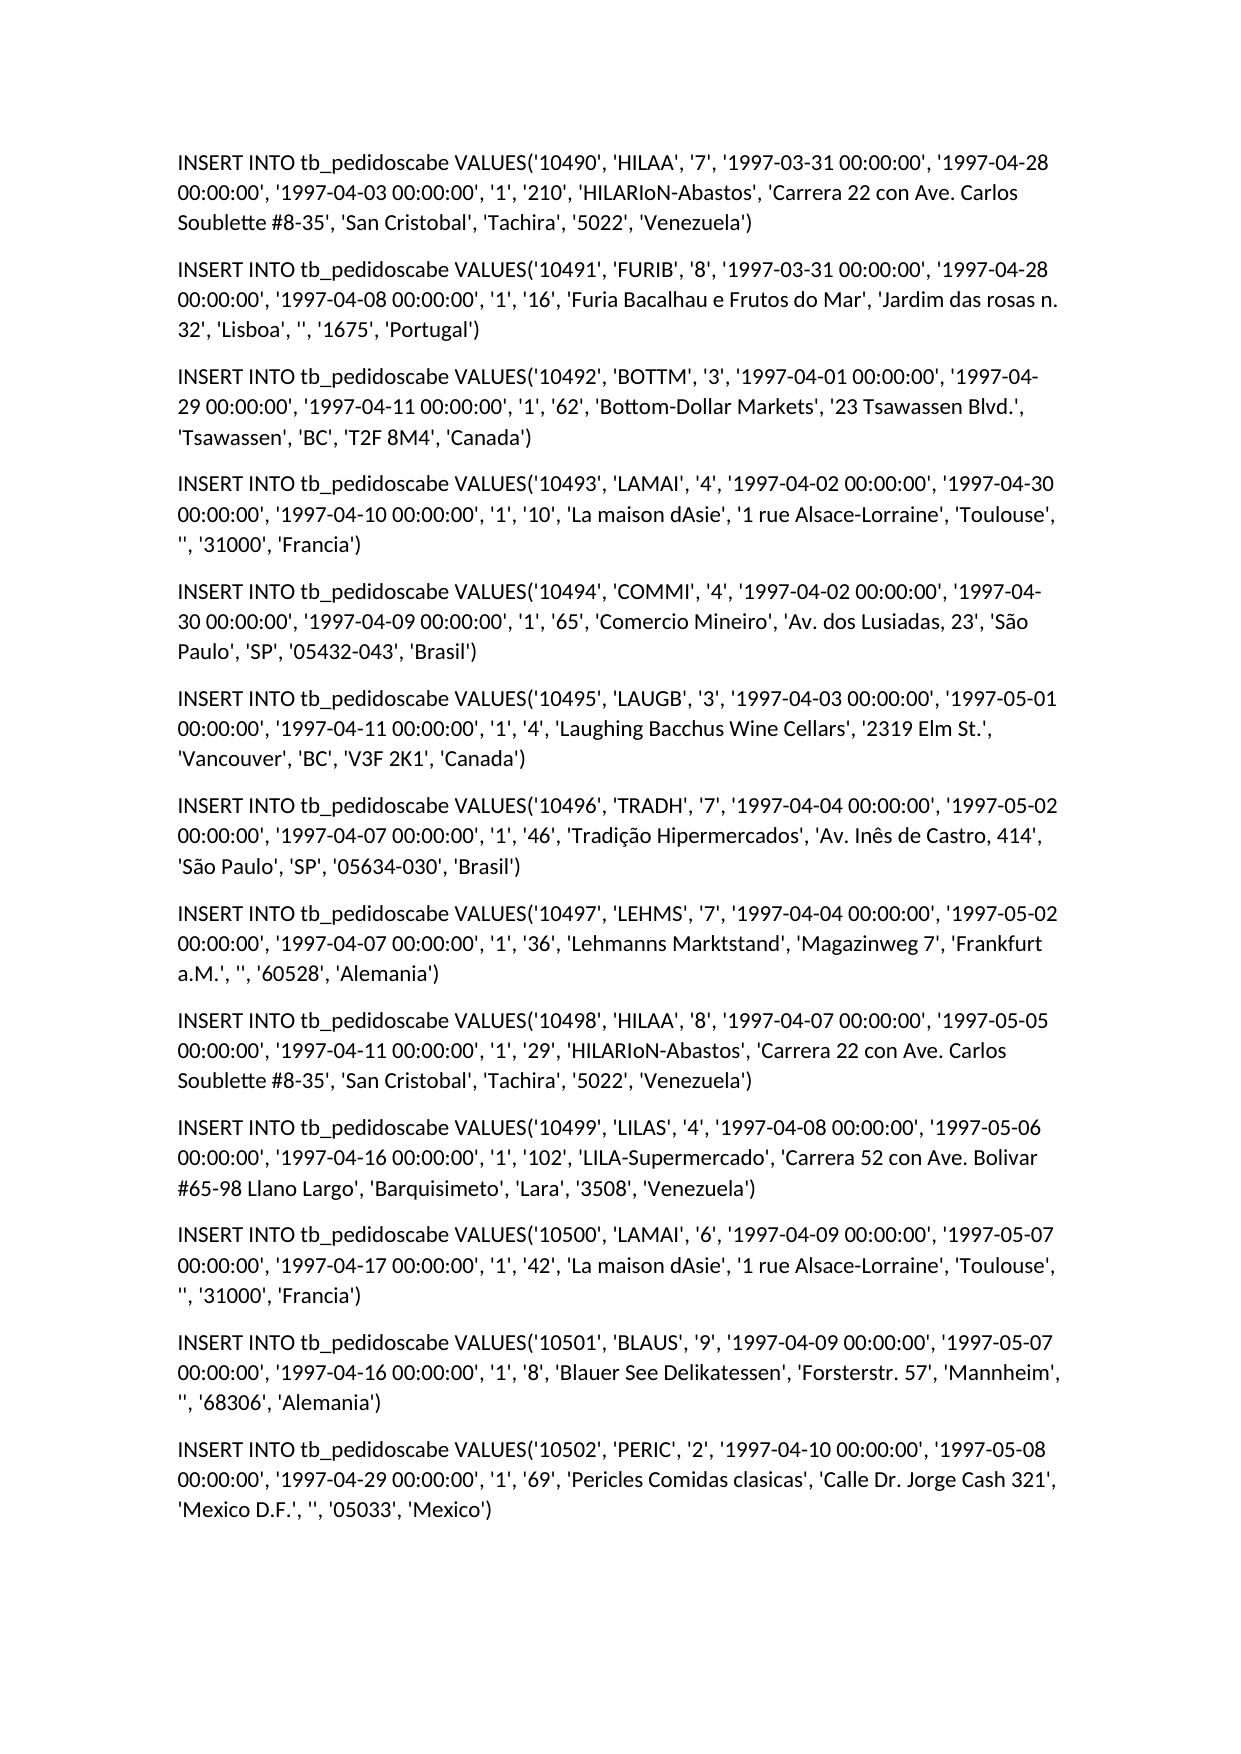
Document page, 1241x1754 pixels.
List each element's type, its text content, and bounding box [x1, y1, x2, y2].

text INSERT INTO tb_pedidoscabe VALUES('10493', 'LAMAI', '4', '1997-04-02 00:00:00', '1997-04-30 00:00:00', '1997-04-10 00:00:00', '1', '10', 'La maison dAsie', '1 rue Alsace-Lorraine', 'Toulouse', '', '31000', 'Francia') [177, 469, 1063, 558]
text INSERT INTO tb_pedidoscabe VALUES('10494', 'COMMI', '4', '1997-04-02 00:00:00', '1997-04-30 00:00:00', '1997-04-09 00:00:00', '1', '65', 'Comercio Mineiro', 'Av. dos Lusiadas, 23', 'São Paulo', 'SP', '05432-043', 'Brasil') [177, 577, 1063, 665]
text INSERT INTO tb_pedidoscabe VALUES('10491', 'FURIB', '8', '1997-03-31 00:00:00', '1997-04-28 00:00:00', '1997-04-08 00:00:00', '1', '16', 'Furia Bacalhau e Frutos do Mar', 'Jardim das rosas n. 32', 'Lisboa', '', '1675', 'Portugal') [177, 255, 1063, 343]
text INSERT INTO tb_pedidoscabe VALUES('10490', 'HILAA', '7', '1997-03-31 00:00:00', '1997-04-28 00:00:00', '1997-04-03 00:00:00', '1', '210', 'HILARIoN-Abastos', 'Carrera 22 con Ave. Carlos Soublette #8-35', 'San Cristobal', 'Tachira', '5022', 'Venezuela') [177, 148, 1063, 236]
text INSERT INTO tb_pedidoscabe VALUES('10497', 'LEHMS', '7', '1997-04-04 00:00:00', '1997-05-02 00:00:00', '1997-04-07 00:00:00', '1', '36', 'Lehmanns Marktstand', 'Magazinweg 7', 'Frankfurt a.M.', '', '60528', 'Alemania') [177, 899, 1063, 987]
text INSERT INTO tb_pedidoscabe VALUES('10495', 'LAUGB', '3', '1997-04-03 00:00:00', '1997-05-01 00:00:00', '1997-04-11 00:00:00', '1', '4', 'Laughing Bacchus Wine Cellars', '2319 Elm St.', 'Vancouver', 'BC', 'V3F 2K1', 'Canada') [177, 684, 1063, 772]
text INSERT INTO tb_pedidoscabe VALUES('10502', 'PERIC', '2', '1997-04-10 00:00:00', '1997-05-08 00:00:00', '1997-04-29 00:00:00', '1', '69', 'Pericles Comidas clasicas', 'Calle Dr. Jorge Cash 321', 'Mexico D.F.', '', '05033', 'Mexico') [177, 1435, 1063, 1523]
text INSERT INTO tb_pedidoscabe VALUES('10500', 'LAMAI', '6', '1997-04-09 00:00:00', '1997-05-07 00:00:00', '1997-04-17 00:00:00', '1', '42', 'La maison dAsie', '1 rue Alsace-Lorraine', 'Toulouse', '', '31000', 'Francia') [177, 1221, 1063, 1309]
text INSERT INTO tb_pedidoscabe VALUES('10496', 'TRADH', '7', '1997-04-04 00:00:00', '1997-05-02 00:00:00', '1997-04-07 00:00:00', '1', '46', 'Tradição Hipermercados', 'Av. Inês de Castro, 414', 'São Paulo', 'SP', '05634-030', 'Brasil') [177, 791, 1063, 880]
text INSERT INTO tb_pedidoscabe VALUES('10499', 'LILAS', '4', '1997-04-08 00:00:00', '1997-05-06 00:00:00', '1997-04-16 00:00:00', '1', '102', 'LILA-Supermercado', 'Carrera 52 con Ave. Bolivar #65-98 Llano Largo', 'Barquisimeto', 'Lara', '3508', 'Venezuela') [177, 1113, 1063, 1202]
text INSERT INTO tb_pedidoscabe VALUES('10492', 'BOTTM', '3', '1997-04-01 00:00:00', '1997-04-29 00:00:00', '1997-04-11 00:00:00', '1', '62', 'Bottom-Dollar Markets', '23 Tsawassen Blvd.', 'Tsawassen', 'BC', 'T2F 8M4', 'Canada') [177, 362, 1063, 451]
text INSERT INTO tb_pedidoscabe VALUES('10498', 'HILAA', '8', '1997-04-07 00:00:00', '1997-05-05 00:00:00', '1997-04-11 00:00:00', '1', '29', 'HILARIoN-Abastos', 'Carrera 22 con Ave. Carlos Soublette #8-35', 'San Cristobal', 'Tachira', '5022', 'Venezuela') [177, 1006, 1063, 1094]
text INSERT INTO tb_pedidoscabe VALUES('10501', 'BLAUS', '9', '1997-04-09 00:00:00', '1997-05-07 00:00:00', '1997-04-16 00:00:00', '1', '8', 'Blauer See Delikatessen', 'Forsterstr. 57', 'Mannheim', '', '68306', 'Alemania') [177, 1328, 1063, 1416]
